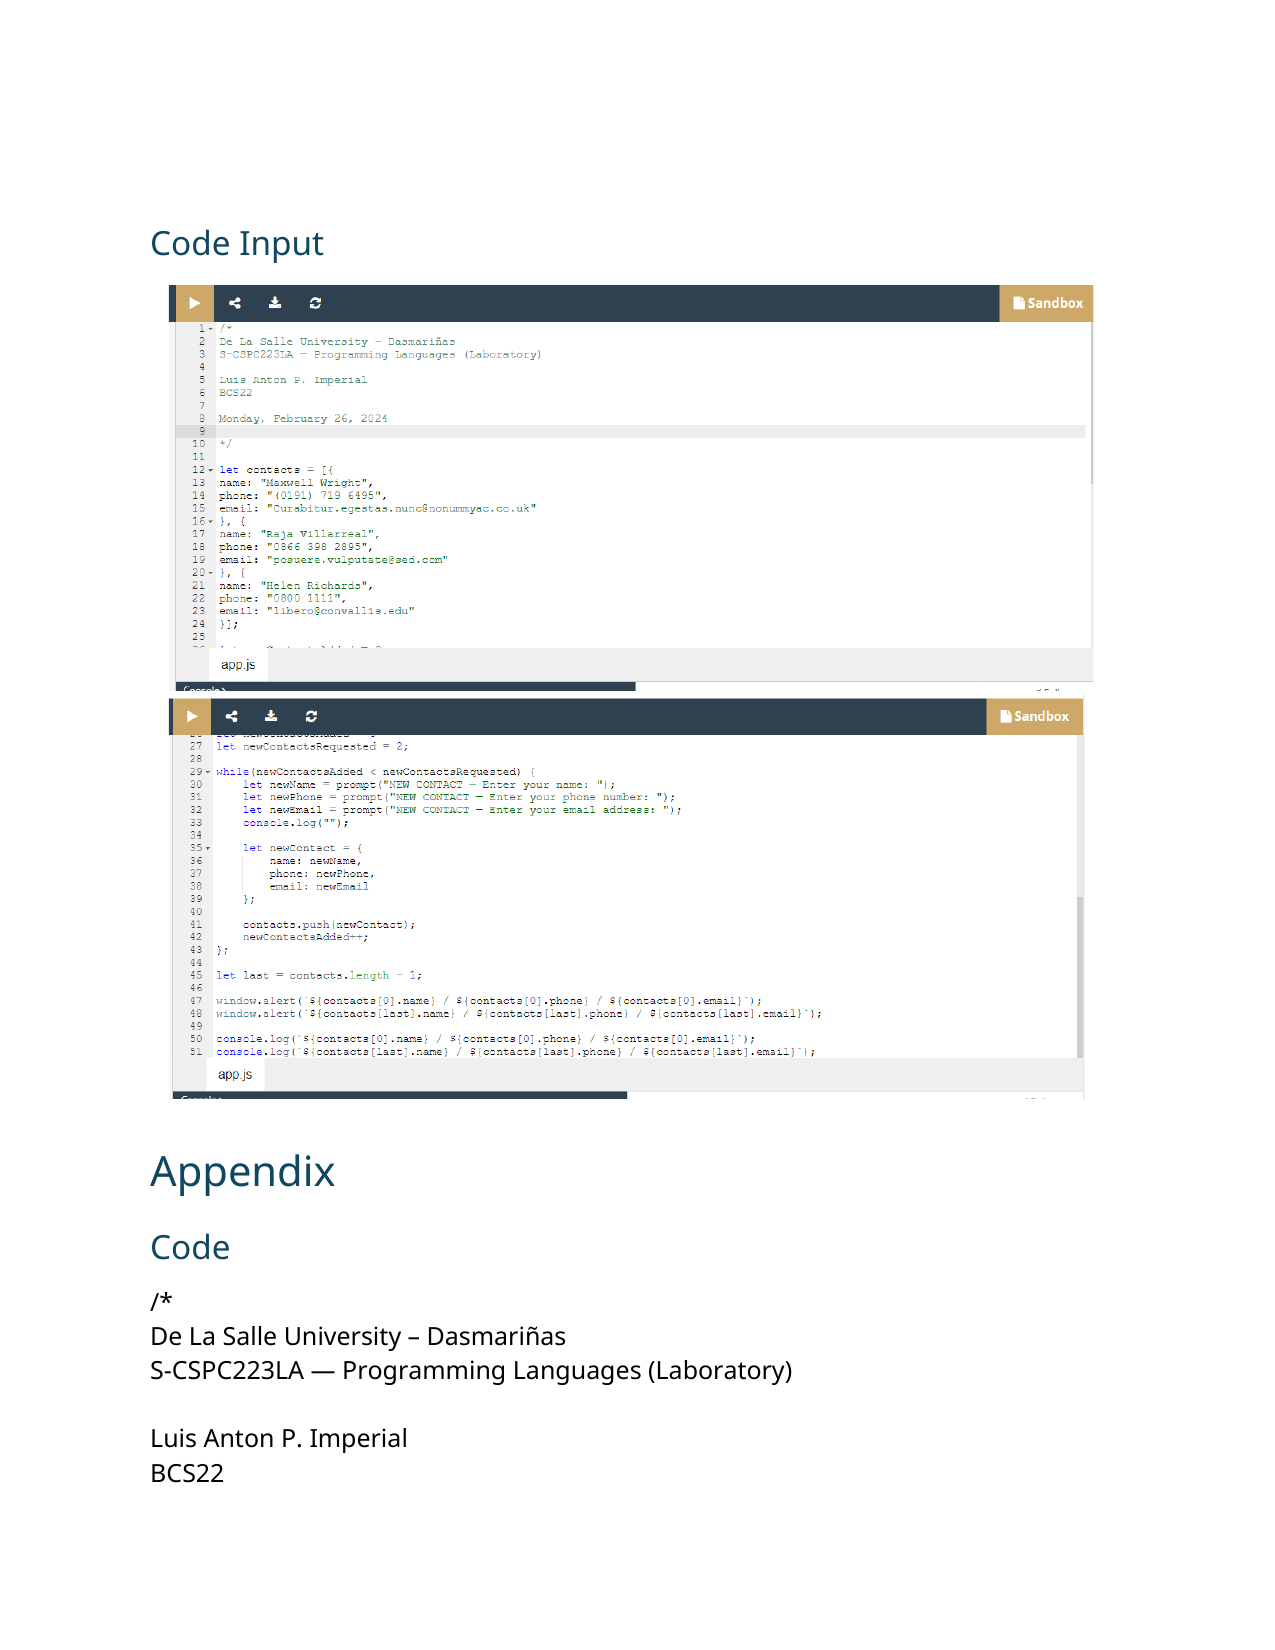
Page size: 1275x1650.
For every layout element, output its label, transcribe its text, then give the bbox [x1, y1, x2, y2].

text BCS22 [150, 1455, 1125, 1489]
text Luis Anton P. Imperial [150, 1421, 1125, 1455]
text /* [150, 1285, 1125, 1319]
subtitle Code [150, 1224, 1125, 1269]
text De La Salle University – Dasmariñas [150, 1319, 1125, 1353]
subtitle Code Input [150, 219, 1125, 265]
text S-CSPC223LA — Programming Languages (Laboratory) [150, 1353, 1125, 1387]
subtitle Appendix [150, 1141, 1125, 1198]
